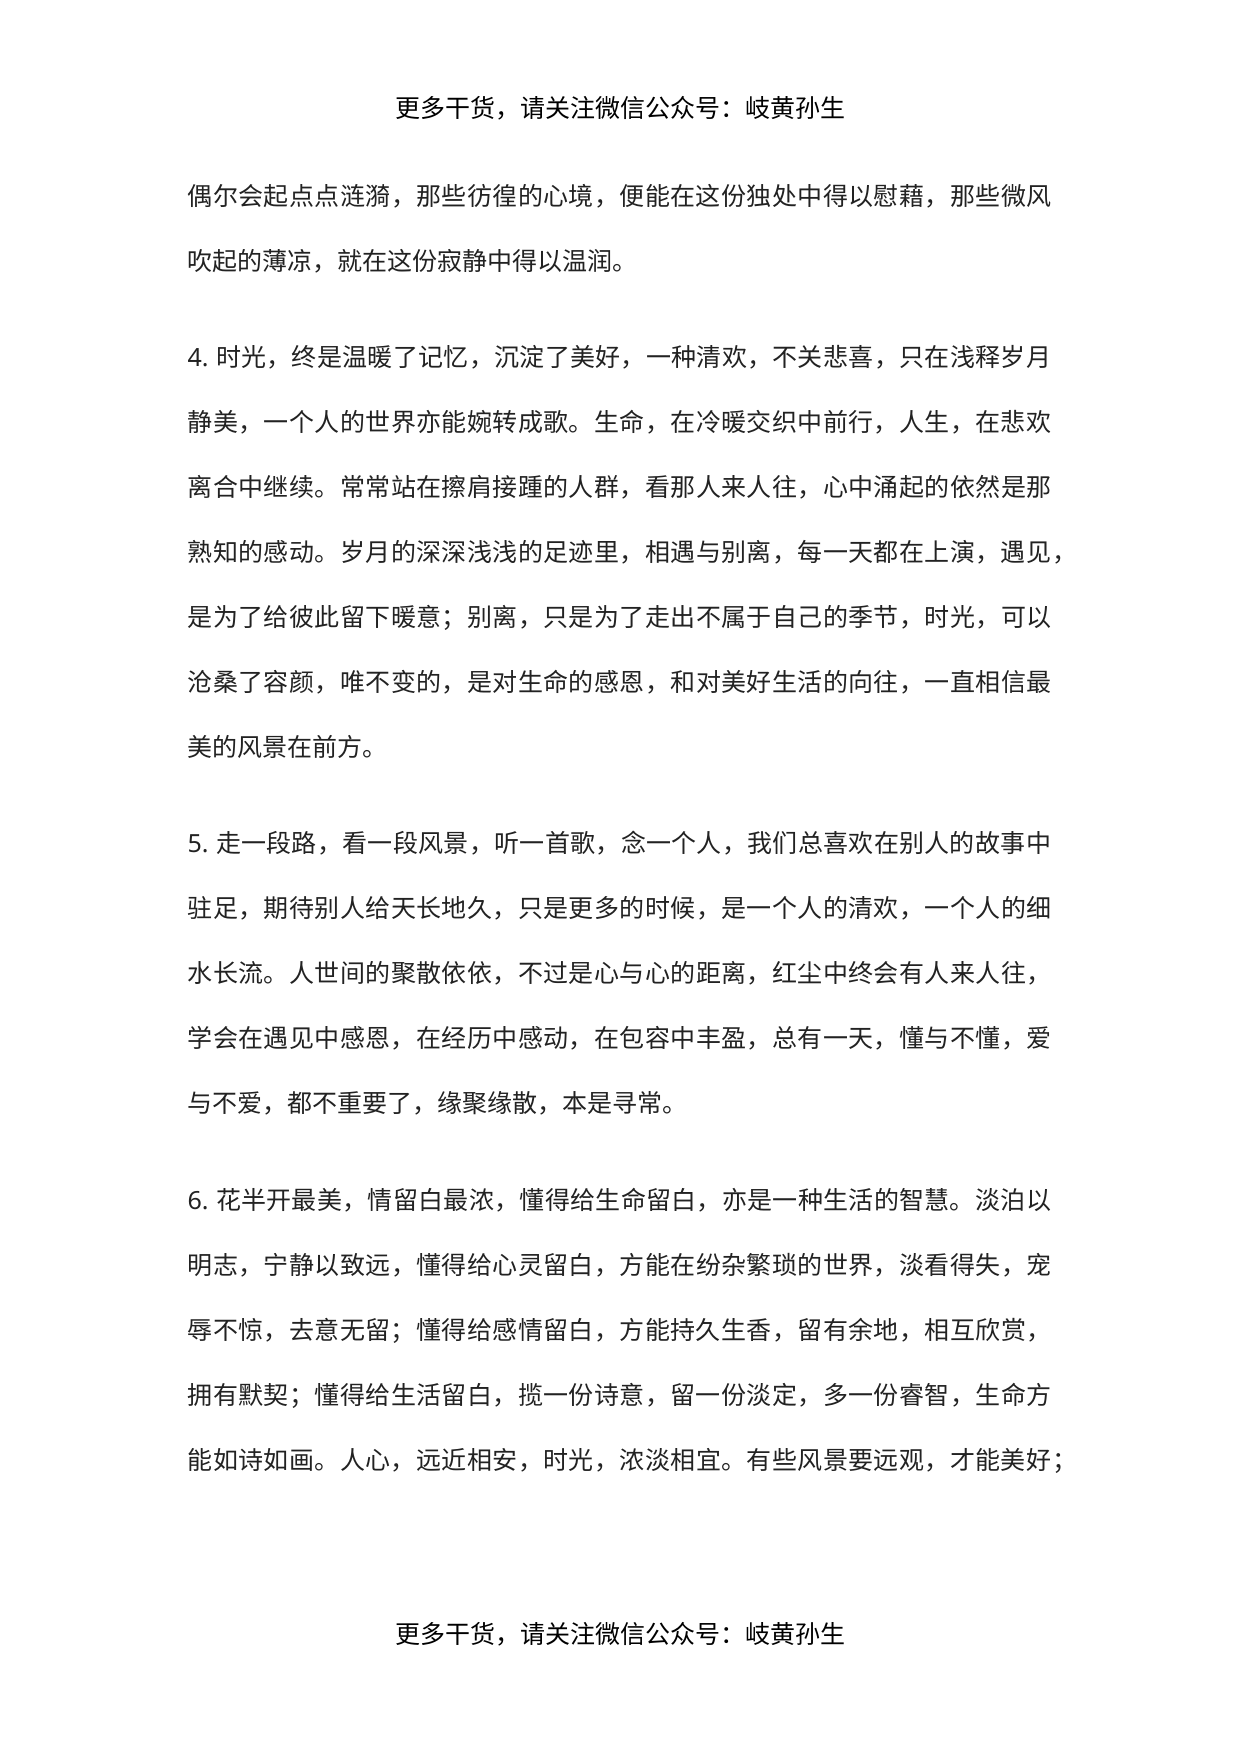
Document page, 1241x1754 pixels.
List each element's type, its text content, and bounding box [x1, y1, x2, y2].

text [187, 1166, 1053, 1491]
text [187, 162, 1053, 292]
text 5. 走一段路，看一段风景，听一首歌，念一个人，我们总喜欢在别人的故事中驻足，期待别人给天长地久，只是更多的时候，是一个人的清欢，一个人的细水长流。人世间的聚散依依，不过是心与心的距离，红尘中终会有人来人往，学会在遇见中感恩，在经历中感动，在包容中丰盈，总有一天，懂与不懂，爱与不爱，都不重要了，缘聚缘散，本是寻常。 [187, 809, 1053, 1134]
text 4. 时光，终是温暖了记忆，沉淀了美好，一种清欢，不关悲喜，只在浅释岁月静美，一个人的世界亦能婉转成歌。生命，在冷暖交织中前行，人生，在悲欢离合中继续。常常站在擦肩接踵的人群，看那人来人往，心中涌起的依然是那熟知的感动。岁月的深深浅浅的足迹里，相遇与别离，每一天都在上演，遇见，是为了给彼此留下暖意；别离，只是为了走出不属于自己的季节，时光，可以沧桑了容颜，唯不变的，是对生命的感恩，和对美好生活的向往，一直相信最美的风景在前方。 [187, 323, 1053, 778]
